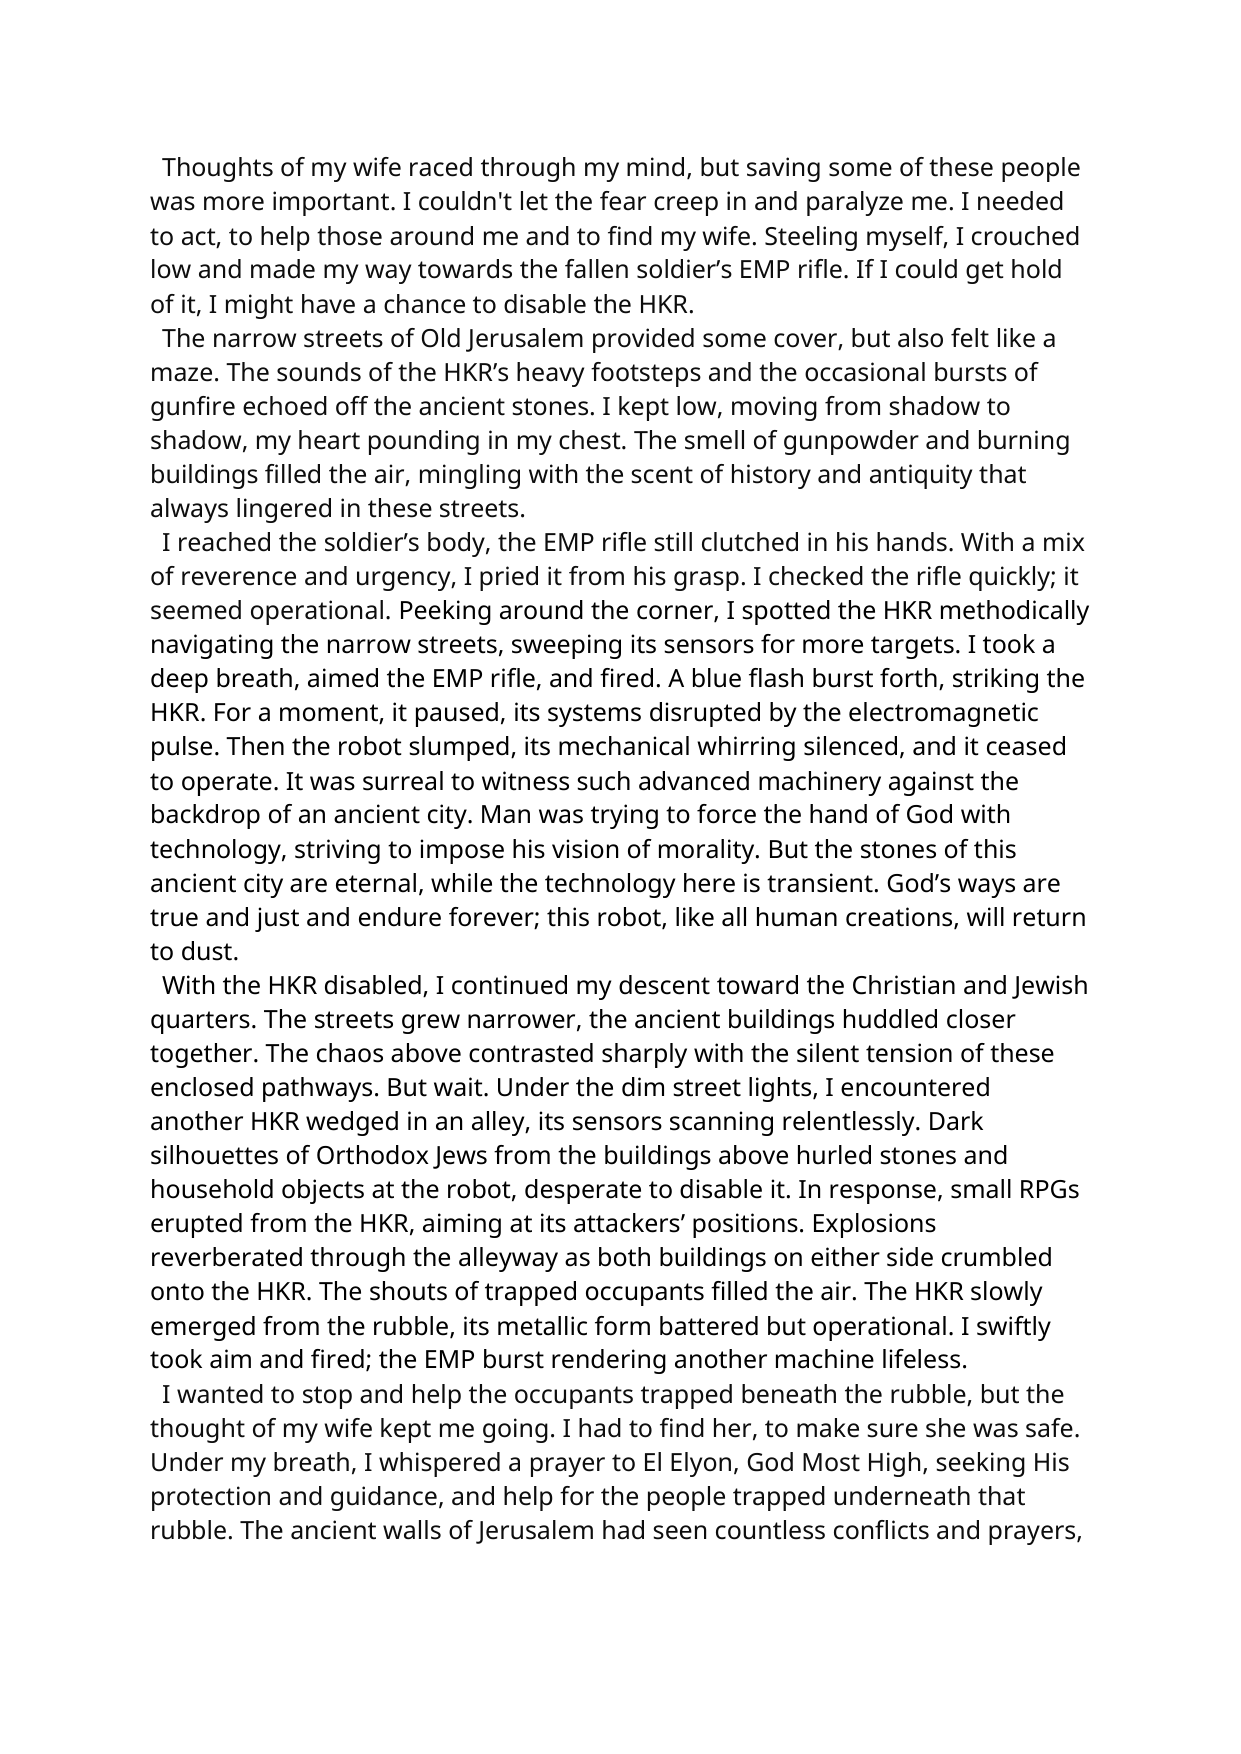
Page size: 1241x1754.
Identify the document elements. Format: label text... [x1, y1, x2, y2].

text The narrow streets of Old Jerusalem provided some cover, but also felt like a maze. The sounds of the HKR’s heavy footsteps and the occasional bursts of gunfire echoed off the ancient stones. I kept low, moving from shadow to shadow, my heart pounding in my chest. The smell of gunpowder and burning buildings filled the air, mingling with the scent of history and antiquity that always lingered in these streets. [150, 320, 1090, 525]
text I reached the soldier’s body, the EMP rifle still clutched in his hands. With a mix of reverence and urgency, I pried it from his grasp. I checked the rifle quickly; it seemed operational. Peeking around the corner, I spotted the HKR methodically navigating the narrow streets, sweeping its sensors for more targets. I took a deep breath, aimed the EMP rifle, and fired. A blue flash burst forth, striking the HKR. For a moment, it paused, its systems disrupted by the electromagnetic pulse. Then the robot slumped, its mechanical whirring silenced, and it ceased to operate. It was surreal to witness such advanced machinery against the backdrop of an ancient city. Man was trying to force the hand of God with technology, striving to impose his vision of morality. But the stones of this ancient city are eternal, while the technology here is transient. God’s ways are true and just and endure forever; this robot, like all human creations, will return to dust. [150, 525, 1090, 967]
text Thoughts of my wife raced through my mind, but saving some of these people was more important. I couldn't let the fear creep in and paralyze me. I needed to act, to help those around me and to find my wife. Steeling myself, I crouched low and made my way towards the fallen soldier’s EMP rifle. If I could get hold of it, I might have a chance to disable the HKR. [150, 150, 1090, 320]
